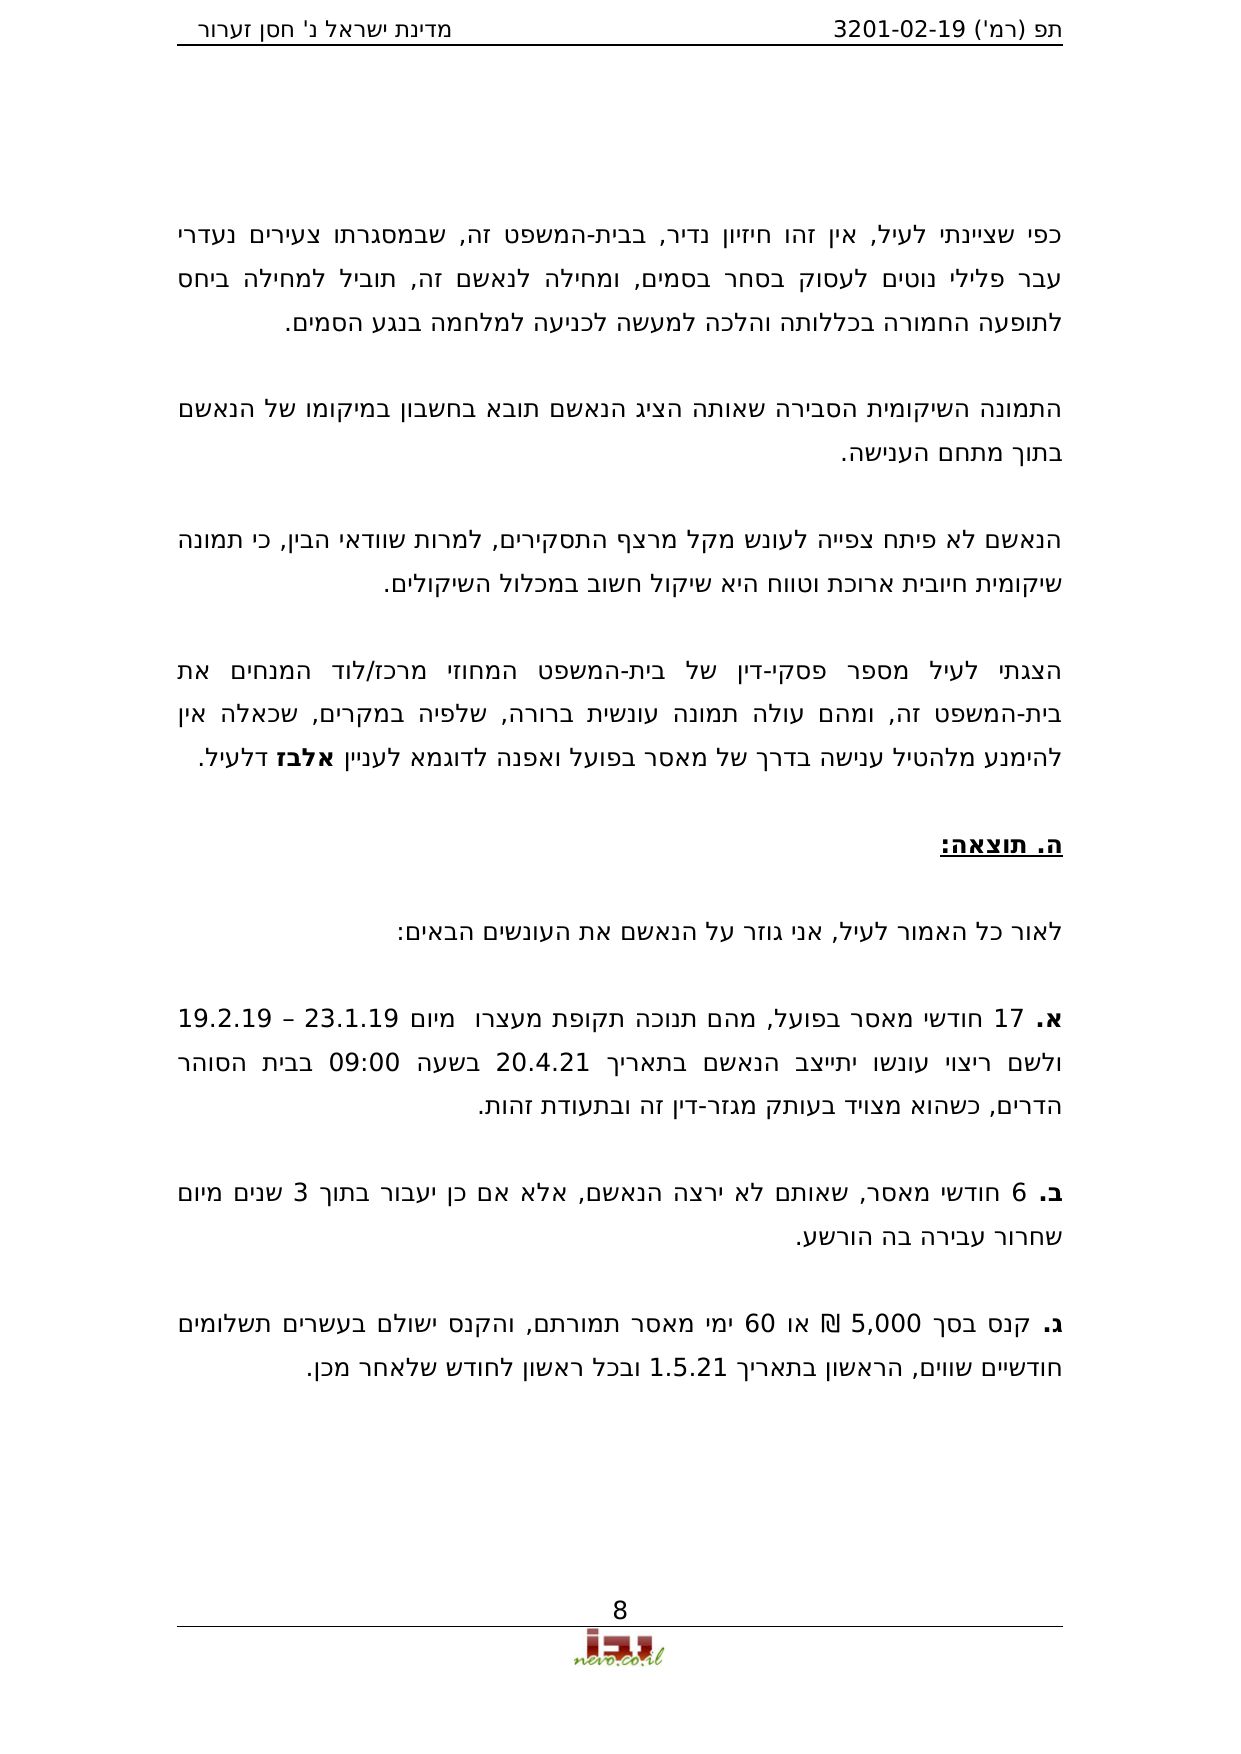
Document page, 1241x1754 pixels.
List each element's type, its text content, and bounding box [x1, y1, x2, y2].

text הנאשם לא פיתח צפייה לעונש מקל מרצף התסקירים, למרות שוודאי הבין, כי תמונה שיקומית חיובית ארוכת וטווח היא שיקול חשוב במכלול השיקולים. [177, 525, 1063, 598]
text ה. תוצאה: [177, 830, 1063, 859]
text כפי שציינתי לעיל, אין זהו חיזיון נדיר, בבית-המשפט זה, שבמסגרתו צעירים נעדרי עבר פלילי נוטים לעסוק בסחר בסמים, ומחילה לנאשם זה, תוביל למחילה ביחס לתופעה החמורה בכללותה והלכה למעשה לכניעה למלחמה בנגע הסמים. [177, 220, 1063, 337]
text ג. קנס בסך 5,000 ₪ או 60 ימי מאסר תמורתם, והקנס ישולם בעשרים תשלומים חודשיים שווים, הראשון בתאריך 1.5.21 ובכל ראשון לחודש שלאחר מכן. [177, 1309, 1063, 1382]
text הצגתי לעיל מספר פסקי-דין של בית-המשפט המחוזי מרכז/לוד המנחים את בית-המשפט זה, ומהם עולה תמונה עונשית ברורה, שלפיה במקרים, שכאלה אין להימנע מלהטיל ענישה בדרך של מאסר בפועל ואפנה לדוגמא לעניין אלבז דלעיל. [177, 656, 1063, 773]
picture [574, 1628, 666, 1667]
text ב. 6 חודשי מאסר, שאותם לא ירצה הנאשם, אלא אם כן יעבור בתוך 3 שנים מיום שחרור עבירה בה הורשע. [177, 1178, 1063, 1251]
text לאור כל האמור לעיל, אני גוזר על הנאשם את העונשים הבאים: [177, 917, 1063, 946]
text א. 17 חודשי מאסר בפועל, מהם תנוכה תקופת מעצרו מיום 23.1.19 – 19.2.19 ולשם ריצוי עונשו יתייצב הנאשם בתאריך 20.4.21 בשעה 09:00 בבית הסוהר הדרים, כשהוא מצויד בעותק מגזר-דין זה ובתעודת זהות. [177, 1004, 1063, 1121]
text התמונה השיקומית הסבירה שאותה הציג הנאשם תובא בחשבון במיקומו של הנאשם בתוך מתחם הענישה. [177, 395, 1063, 468]
